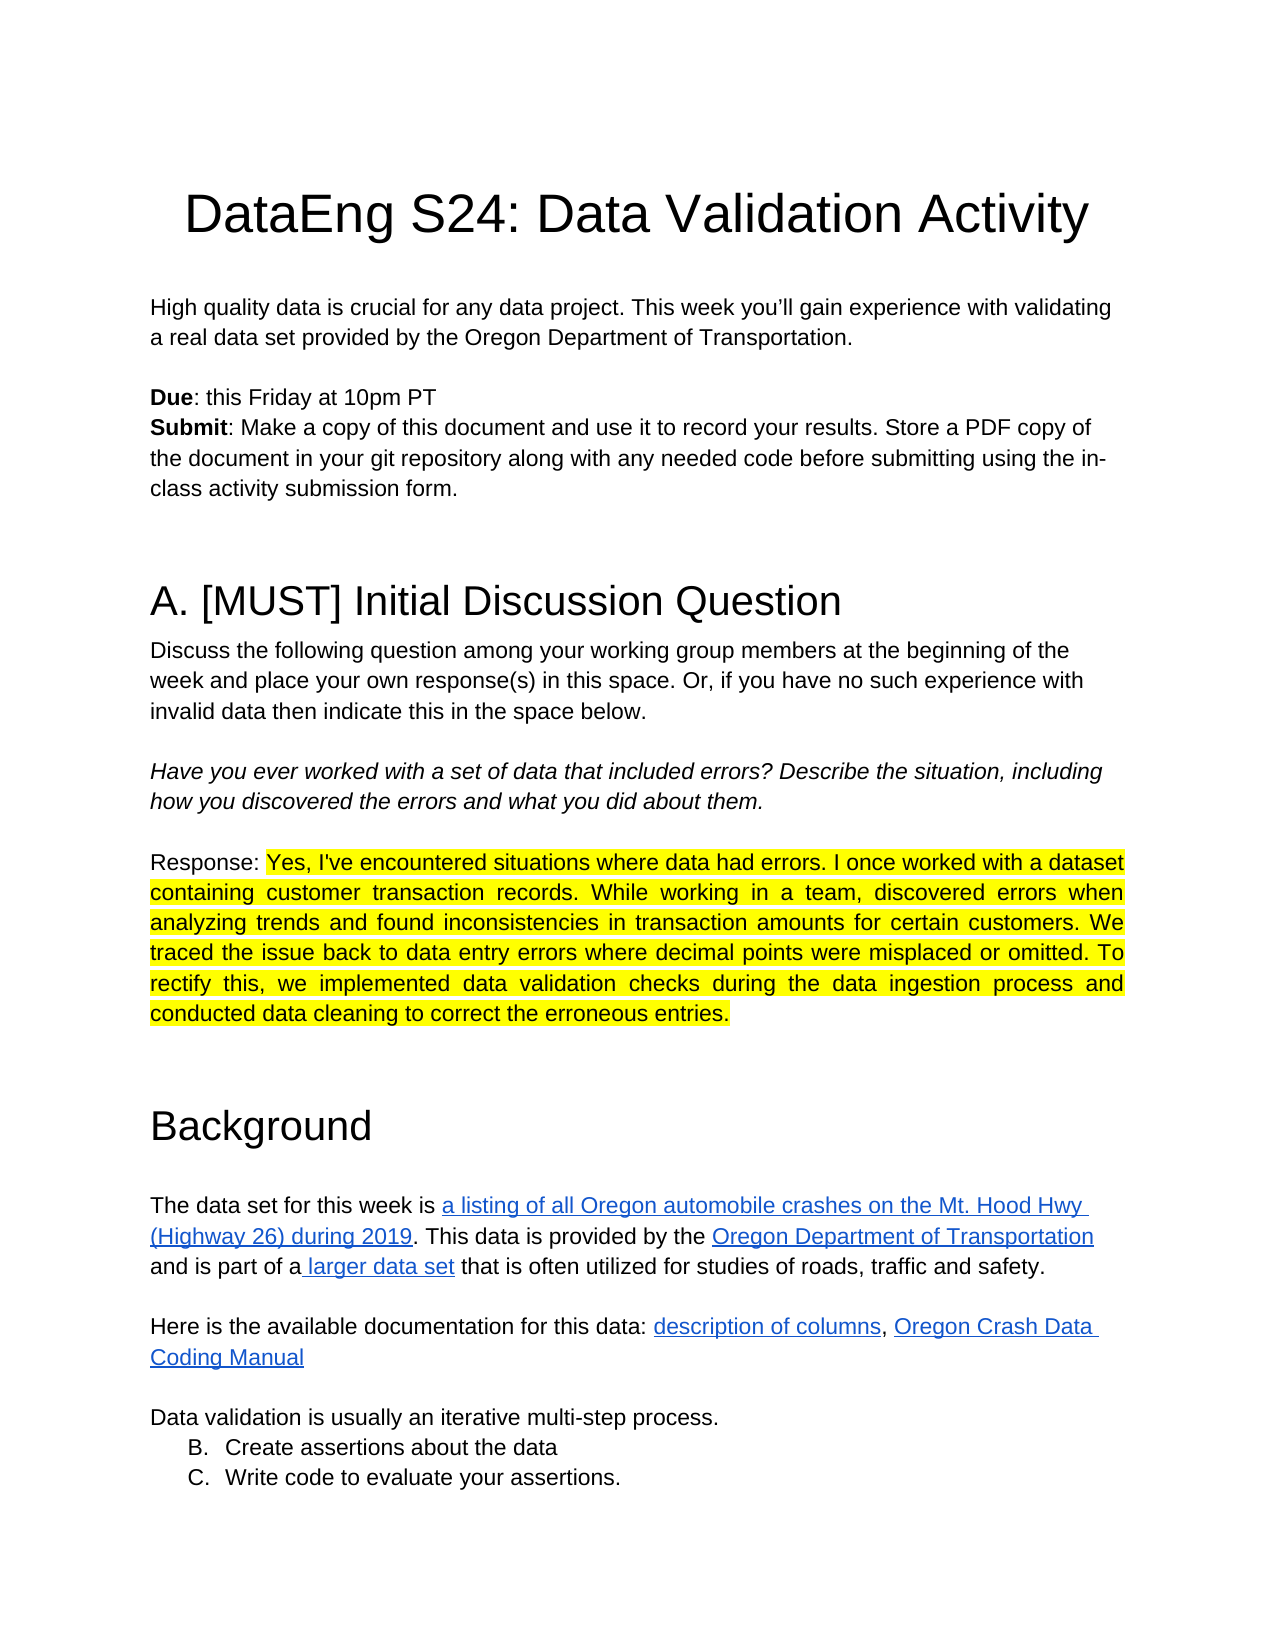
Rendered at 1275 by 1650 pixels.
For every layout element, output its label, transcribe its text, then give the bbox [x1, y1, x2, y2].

text The data set for this week is a listing of all Oregon automobile crashes on the Mt. Hood Hwy (Highway 26) during 2019. This data is provided by the Oregon Department of Transportation and is part of a larger data set that is often utilized for studies of roads, traffic and safety. [150, 1192, 1125, 1279]
subtitle Background [150, 1102, 1125, 1150]
text Here is the available documentation for this data: description of columns, Oregon Crash Data Coding Manual [150, 1313, 1125, 1370]
list Write code to evaluate your assertions. [187, 1464, 1125, 1491]
text Submit: Make a copy of this document and use it to record your results. Store a PDF copy of the document in your git repository along with any needed code before submitting using the in-class activity submission form. [150, 414, 1125, 501]
text Due: this Friday at 10pm PT [150, 384, 1125, 410]
text Data validation is usually an iterative multi-step process. [150, 1404, 1125, 1430]
text High quality data is crucial for any data project. This week you’ll gain experience with validating a real data set provided by the Oregon Department of Transportation. [150, 293, 1125, 350]
list Create assertions about the data [187, 1434, 1125, 1460]
subtitle A. [MUST] Initial Discussion Question [150, 577, 1125, 625]
text Discuss the following question among your working group members at the beginning of the week and place your own response(s) in this space. Or, if you have no such experience with invalid data then indicate this in the space below. [150, 637, 1125, 724]
title DataEng S24: Data Validation Activity [150, 181, 1125, 243]
text Have you ever worked with a set of data that included errors? Describe the situation, including how you discovered the errors and what you did about them. [150, 758, 1125, 814]
